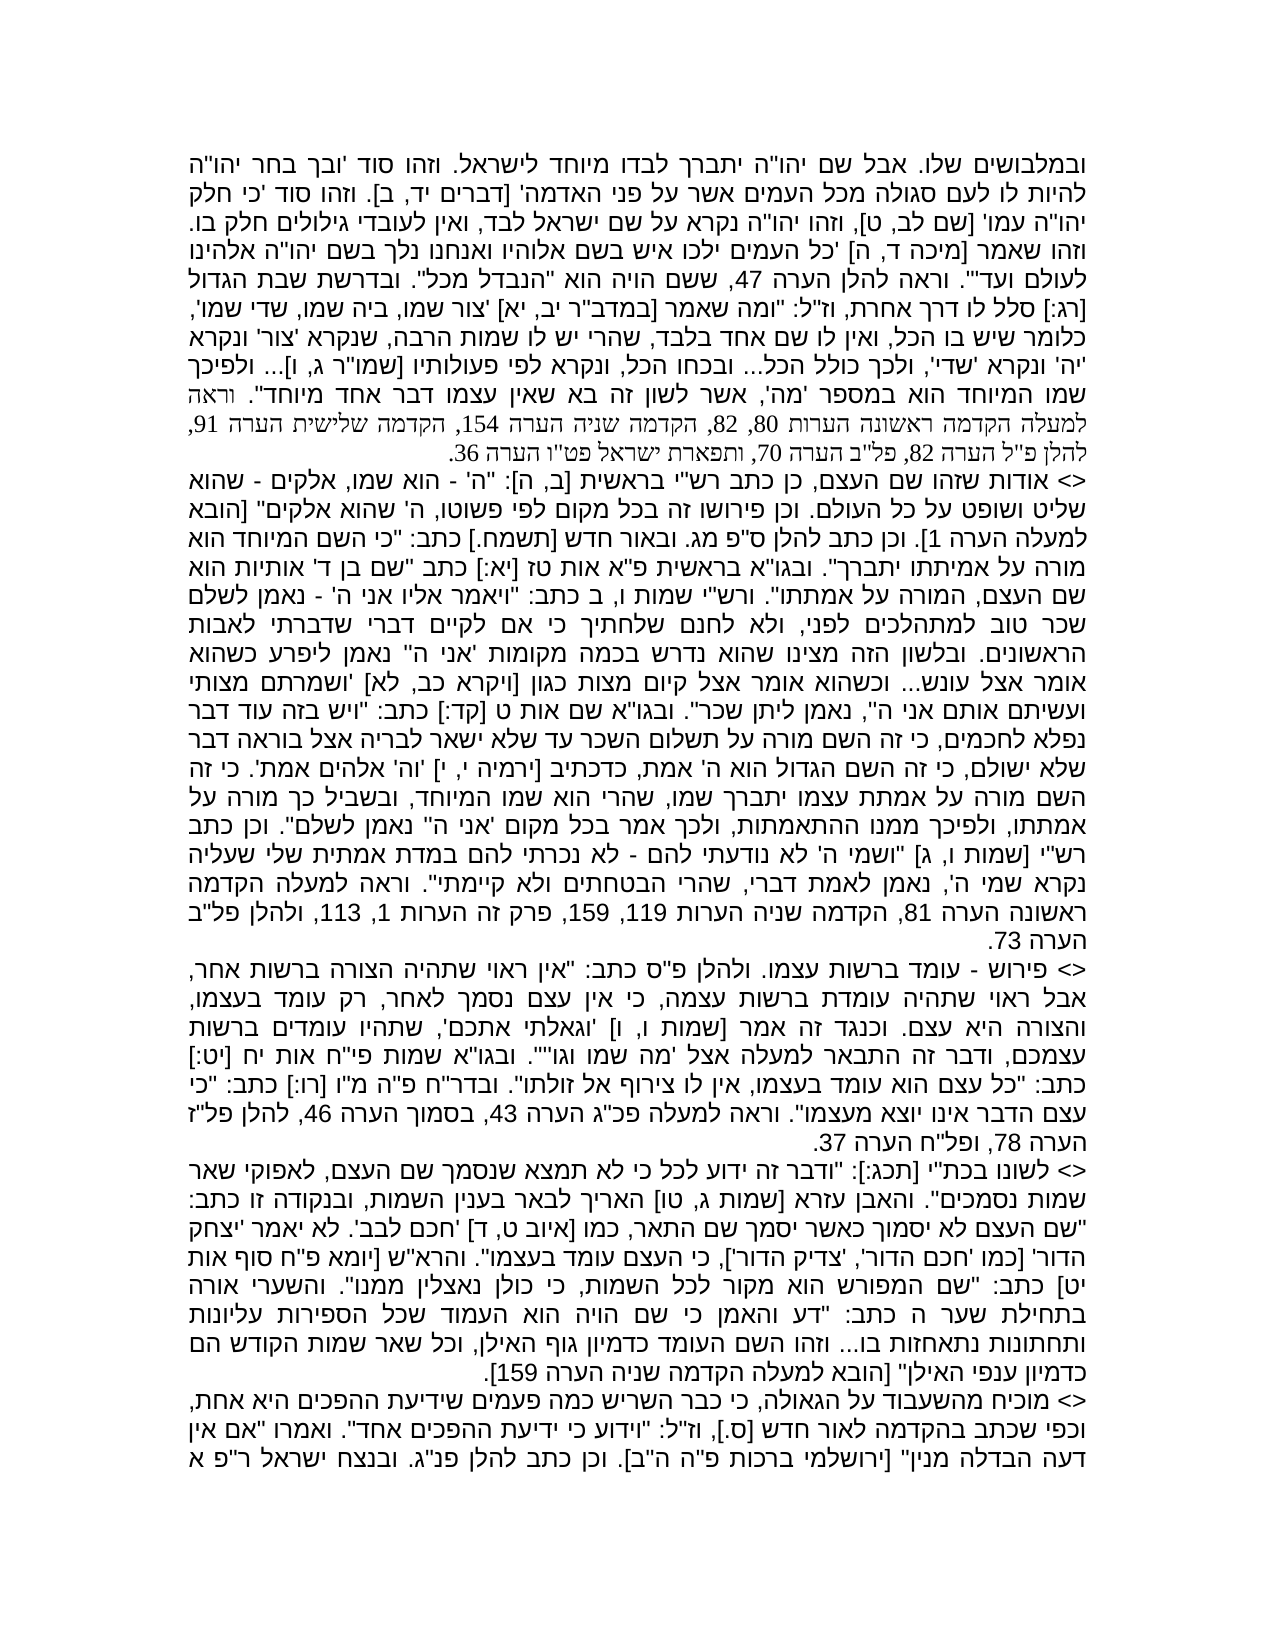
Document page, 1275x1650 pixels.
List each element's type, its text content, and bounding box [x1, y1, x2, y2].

text <> אודות שזהו שם העצם, כן כתב רש"י בראשית [ב, ה]: "ה' - הוא שמו, אלקים - שהוא שליט ושופט על כל העולם. וכן פירושו זה בכל מקום לפי פשוטו, ה' שהוא אלקים" [הובא למעלה הערה 1]. וכן כתב להלן ס"פ מג. ובאור חדש [תשמח.] כתב: "כי השם המיוחד הוא מורה על אמיתתו יתברך". ובגו"א בראשית פ"א אות טז [יא:] כתב "שם בן ד' אותיות הוא שם העצם, המורה על אמתתו". ורש"י שמות ו, ב כתב: "ויאמר אליו אני ה' - נאמן לשלם שכר טוב למתהלכים לפני, ולא לחנם שלחתיך כי אם לקיים דברי שדברתי לאבות הראשונים. ובלשון הזה מצינו שהוא נדרש בכמה מקומות 'אני ה'' נאמן ליפרע כשהוא אומר אצל עונש... וכשהוא אומר אצל קיום מצות כגון [ויקרא כב, לא] 'ושמרתם מצותי ועשיתם אותם אני ה'', נאמן ליתן שכר". ובגו"א שם אות ט [קד:] כתב: "ויש בזה עוד דבר נפלא לחכמים, כי זה השם מורה על תשלום השכר עד שלא ישאר לבריה אצל בוראה דבר שלא ישולם, כי זה השם הגדול הוא ה' אמת, כדכתיב [ירמיה י, י] 'וה' אלהים אמת'. כי זה השם מורה על אמתת עצמו יתברך שמו, שהרי הוא שמו המיוחד, ובשביל כך מורה על אמתתו, ולפיכך ממנו ההתאמתות, ולכך אמר בכל מקום 'אני ה'' נאמן לשלם". וכן כתב רש"י [שמות ו, ג] "ושמי ה' לא נודעתי להם - לא נכרתי להם במדת אמתית שלי שעליה נקרא שמי ה', נאמן לאמת דברי, שהרי הבטחתים ולא קיימתי". וראה למעלה הקדמה ראשונה הערה 81, הקדמה שניה הערות 119, 159, פרק זה הערות 1, 113, ולהלן פל"ב הערה 73. [187, 524, 1087, 1013]
text <> פירוש - עומד ברשות עצמו. ולהלן פ"ס כתב: "אין ראוי שתהיה הצורה ברשות אחר, אבל ראוי שתהיה עומדת ברשות עצמה, כי אין עצם נסמך לאחר, רק עומד בעצמו, והצורה היא עצם. וכנגד זה אמר [שמות ו, ו] 'וגאלתי אתכם', שתהיו עומדים ברשות עצמכם, ודבר זה התבאר למעלה אצל 'מה שמו וגו''". ובגו"א שמות פי"ח אות יח [יט:] כתב: "כל עצם הוא עומד בעצמו, אין לו צירוף אל זולתו". ובדר"ח פ"ה מ"ו [רו:] כתב: "כי עצם הדבר אינו יוצא מעצמו". וראה למעלה פכ"ג הערה 43, בסמוך הערה 46, להלן פל"ז הערה 78, ופל"ח הערה 37. [187, 1013, 1087, 1214]
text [187, 150, 1087, 524]
text <> לשונו בכת"י [תכג:]: "ודבר זה ידוע לכל כי לא תמצא שנסמך שם העצם, לאפוקי שאר שמות נסמכים". והאבן עזרא [שמות ג, טו] האריך לבאר בענין השמות, ובנקודה זו כתב: "שם העצם לא יסמוך כאשר יסמך שם התאר, כמו [איוב ט, ד] 'חכם לבב'. לא יאמר 'יצחק הדור' [כמו 'חכם הדור', 'צדיק הדור'], כי העצם עומד בעצמו". והרא"ש [יומא פ"ח סוף אות יט] כתב: "שם המפורש הוא מקור לכל השמות, כי כולן נאצלין ממנו". והשערי אורה בתחילת שער ה כתב: "דע והאמן כי שם הויה הוא העמוד שכל הספירות עליונות ותחתונות נתאחזות בו... וזהו השם העומד כדמיון גוף האילן, וכל שאר שמות הקודש הם כדמיון ענפי האילן" [הובא למעלה הקדמה שניה הערה 159]. [187, 1214, 1087, 1444]
